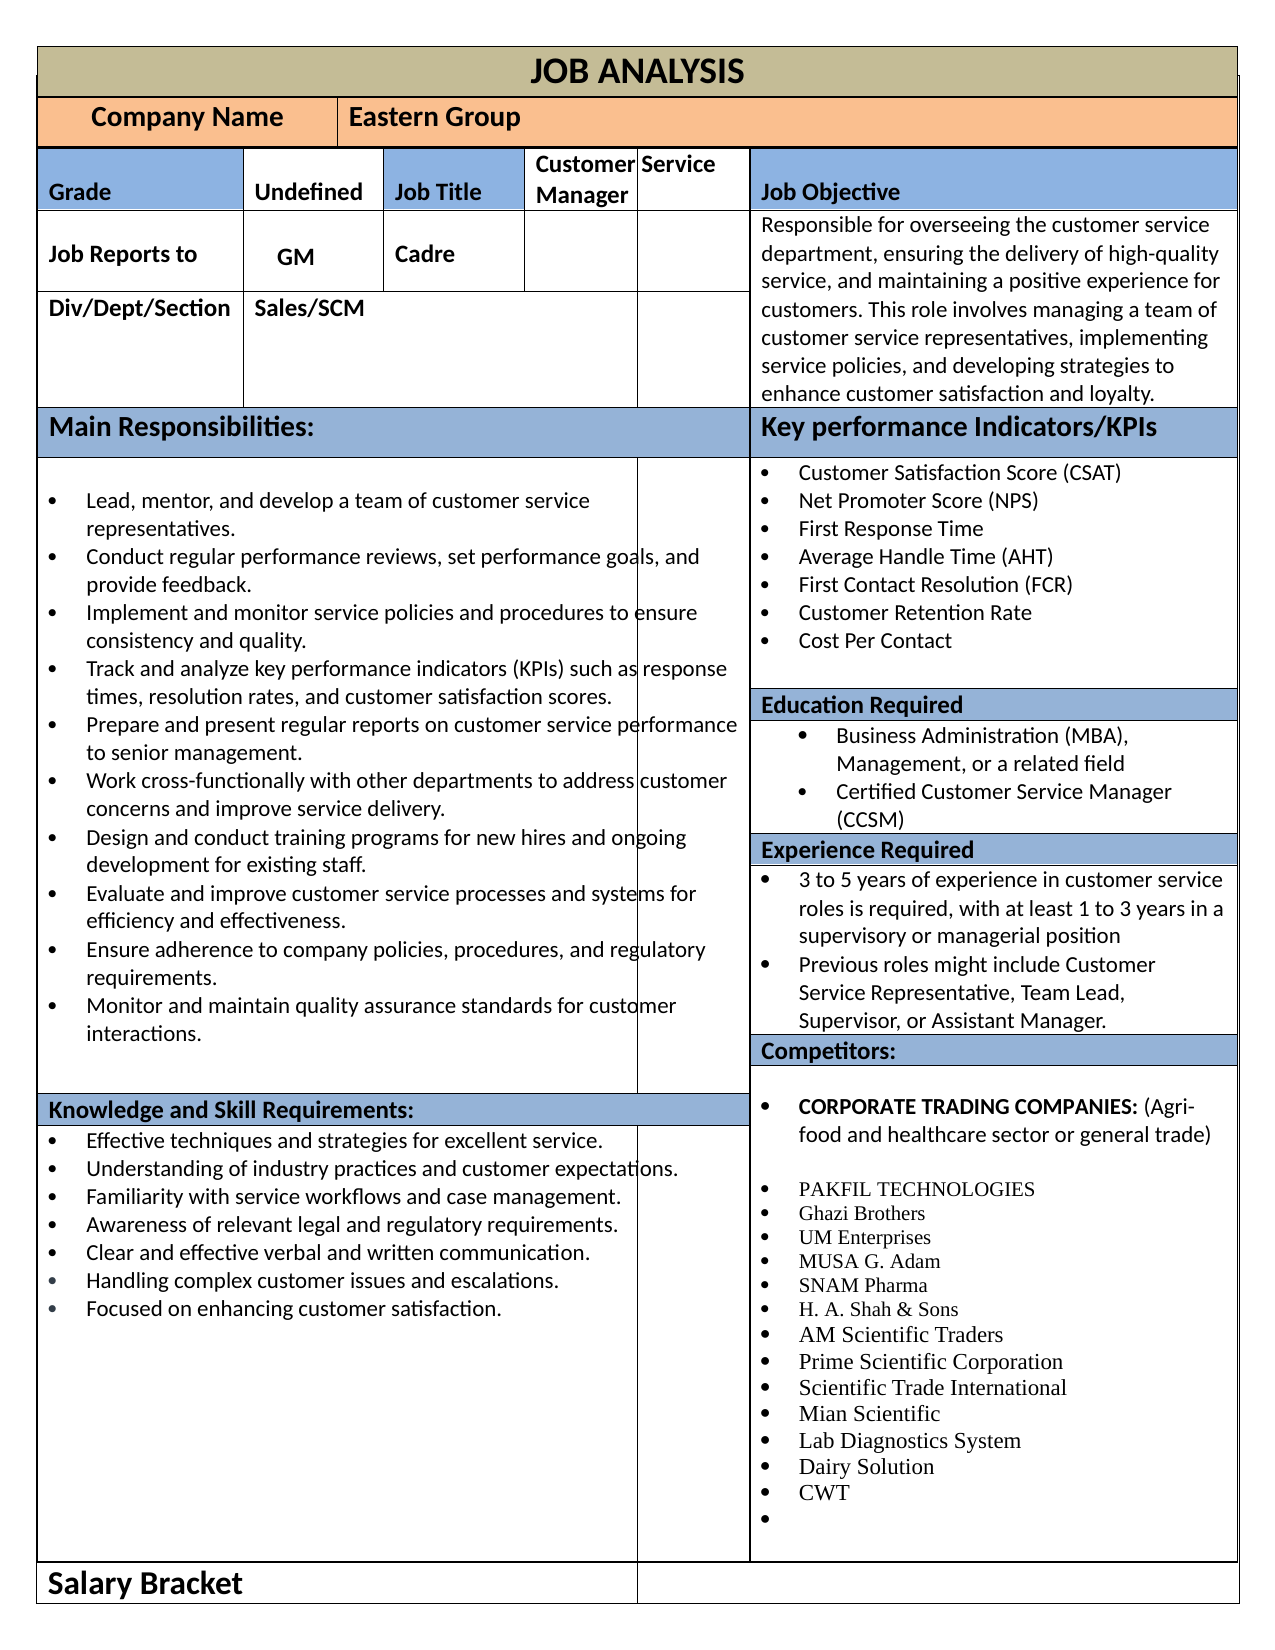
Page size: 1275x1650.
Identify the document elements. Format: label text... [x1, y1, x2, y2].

table_header [638, 76, 1239, 1603]
table_cell Job Reports to [38, 211, 243, 291]
table_cell Competitors: [751, 1035, 1237, 1065]
table_header Salary Bracket [37, 1563, 637, 1603]
table_cell Education Required [751, 689, 1237, 720]
table_cell Knowledge and Skill Requirements: [38, 1094, 749, 1125]
table_cell Experience Required [751, 834, 1237, 864]
table_cell CORPORATE TRADING COMPANIES: (Agri-food and healthcare sector or general trade) PAKFIL TECHNOLOGIES Ghazi Brothers UM Enterprises MUSA G. Adam SNAM Pharma H. A. Shah & Sons AM Scientific Traders Prime Scientific Corporation Scientific Trade International Mian Scientific Lab Diagnostics System Dairy Solution CWT [751, 1066, 1237, 1561]
table_cell Cadre [384, 211, 524, 291]
table_cell [525, 211, 749, 291]
table_cell Job Objective [751, 149, 1237, 209]
table_cell Customer Satisfaction Score (CSAT) Net Promoter Score (NPS) First Response Time Average Handle Time (AHT) First Contact Resolution (FCR) Customer Retention Rate Cost Per Contact [751, 458, 1237, 688]
table_cell Div/Dept/Section [38, 292, 243, 407]
table_cell Undefined [244, 149, 383, 209]
table_cell Main Responsibilities: [38, 408, 749, 457]
table_cell Grade [38, 149, 243, 209]
table_cell Business Administration (MBA), Management, or a related field Certified Customer Service Manager (CCSM) [751, 721, 1237, 833]
table_cell Job Title [384, 149, 524, 209]
table_cell Sales/SCM [244, 292, 749, 407]
table_cell Key performance Indicators/KPIs [751, 408, 1237, 457]
table_cell Customer Service Manager [525, 149, 749, 209]
table_cell Responsible for overseeing the customer service department, ensuring the delivery of high-quality service, and maintaining a positive experience for customers. This role involves managing a team of customer service representatives, implementing service policies, and developing strategies to enhance customer satisfaction and loyalty. [751, 211, 1237, 407]
table_header JOB ANALYSIS [38, 47, 1237, 96]
table_cell GM [244, 211, 383, 291]
table_cell Lead, mentor, and develop a team of customer service representatives. Conduct regular performance reviews, set performance goals, and provide feedback. Implement and monitor service policies and procedures to ensure consistency and quality. Track and analyze key performance indicators (KPIs) such as response times, resolution rates, and customer satisfaction scores. Prepare and present regular reports on customer service performance to senior management. Work cross-functionally with other departments to address customer concerns and improve service delivery. Design and conduct training programs for new hires and ongoing development for existing staff. Evaluate and improve customer service processes and systems for efficiency and effectiveness. Ensure adherence to company policies, procedures, and regulatory requirements. Monitor and maintain quality assurance standards for customer interactions. [38, 458, 749, 1093]
table_cell 3 to 5 years of experience in customer service roles is required, with at least 1 to 3 years in a supervisory or managerial position Previous roles might include Customer Service Representative, Team Lead, Supervisor, or Assistant Manager. [751, 866, 1237, 1034]
table_cell Effective techniques and strategies for excellent service. Understanding of industry practices and customer expectations. Familiarity with service workflows and case management. Awareness of relevant legal and regulatory requirements. Clear and effective verbal and written communication. Handling complex customer issues and escalations. Focused on enhancing customer satisfaction. [38, 1126, 749, 1561]
